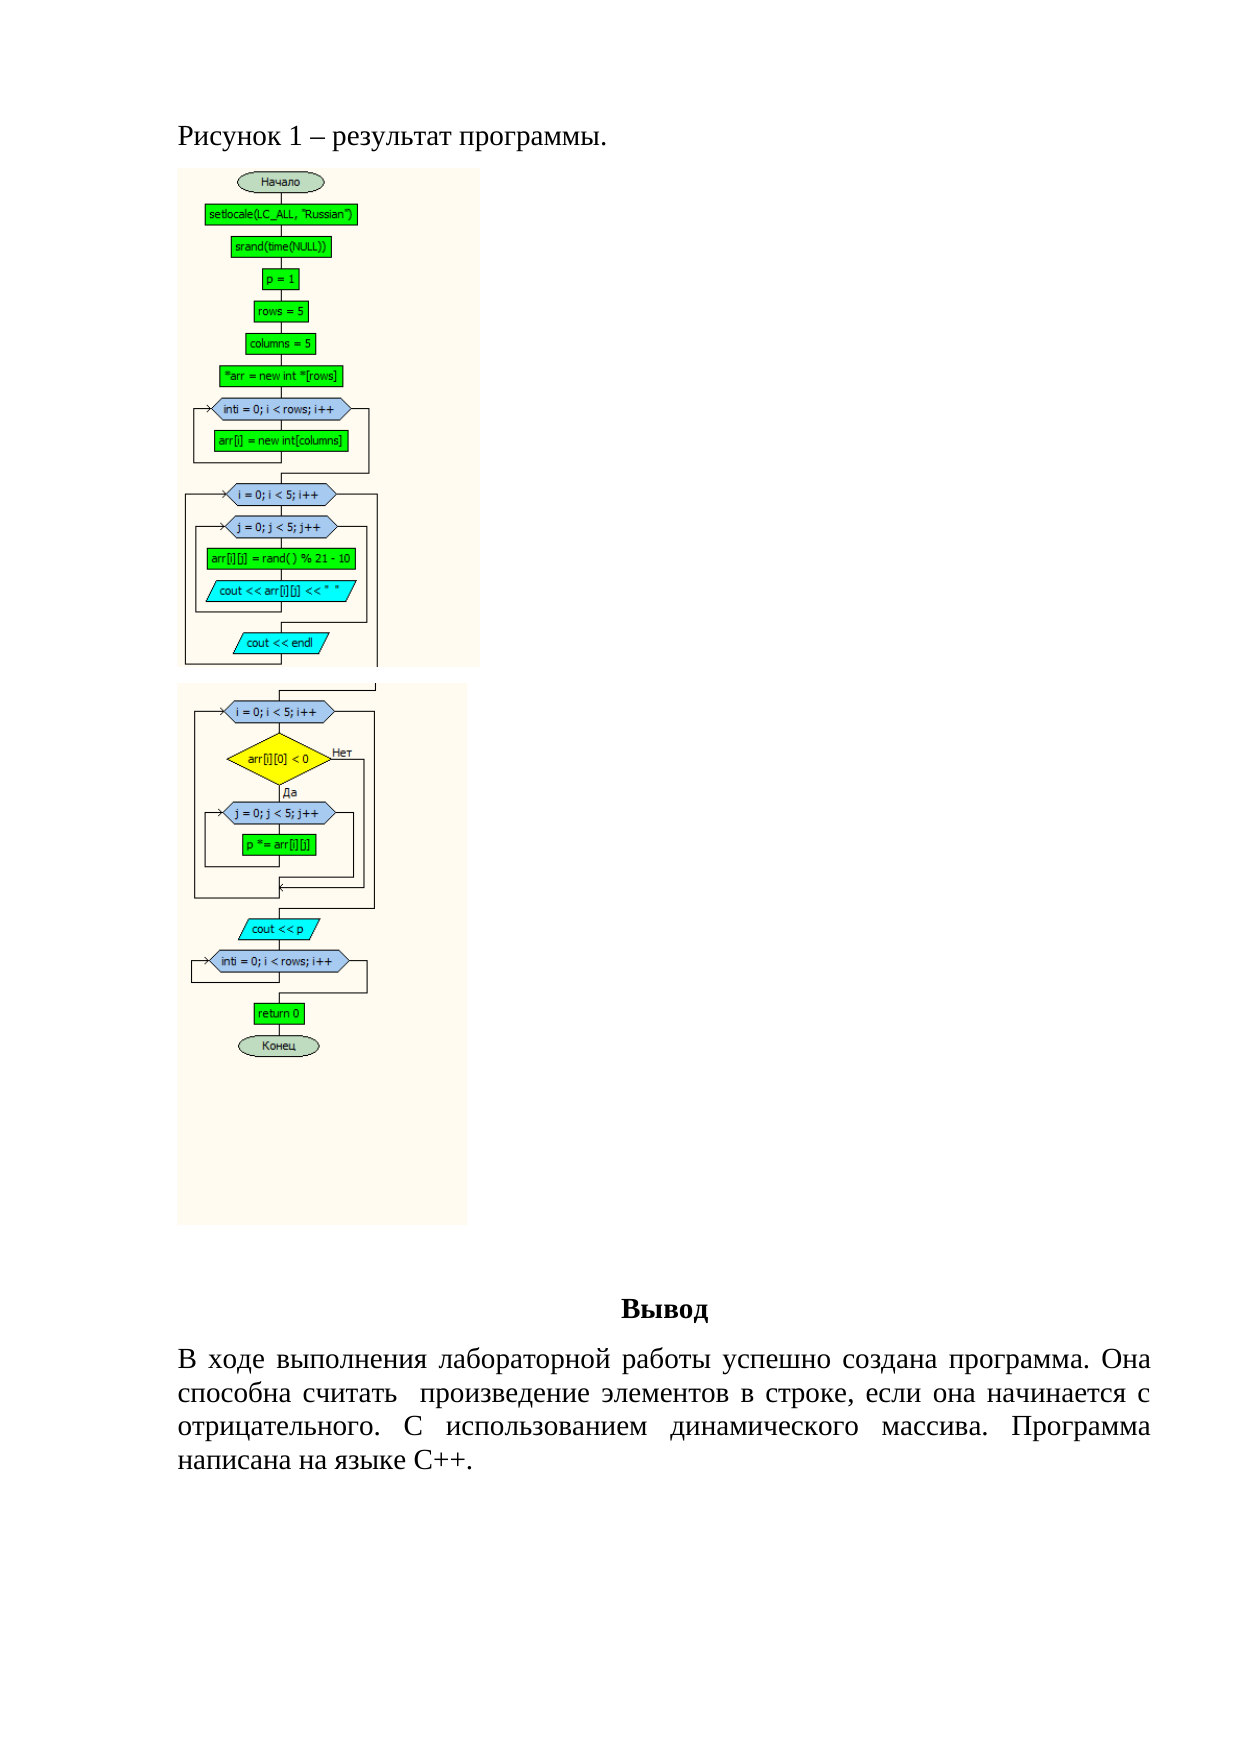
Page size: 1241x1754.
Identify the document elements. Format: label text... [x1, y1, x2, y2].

text Рисунок 1 – результат программы. [177, 118, 1152, 152]
text Вывод [177, 1291, 1152, 1325]
picture [177, 168, 480, 667]
text В ходе выполнения лабораторной работы успешно создана программа. Она способна считать произведение элементов в строке, если она начинается с отрицательного. С использованием динамического массива. Программа написана на языке С++. [177, 1341, 1152, 1476]
picture [177, 683, 468, 1225]
